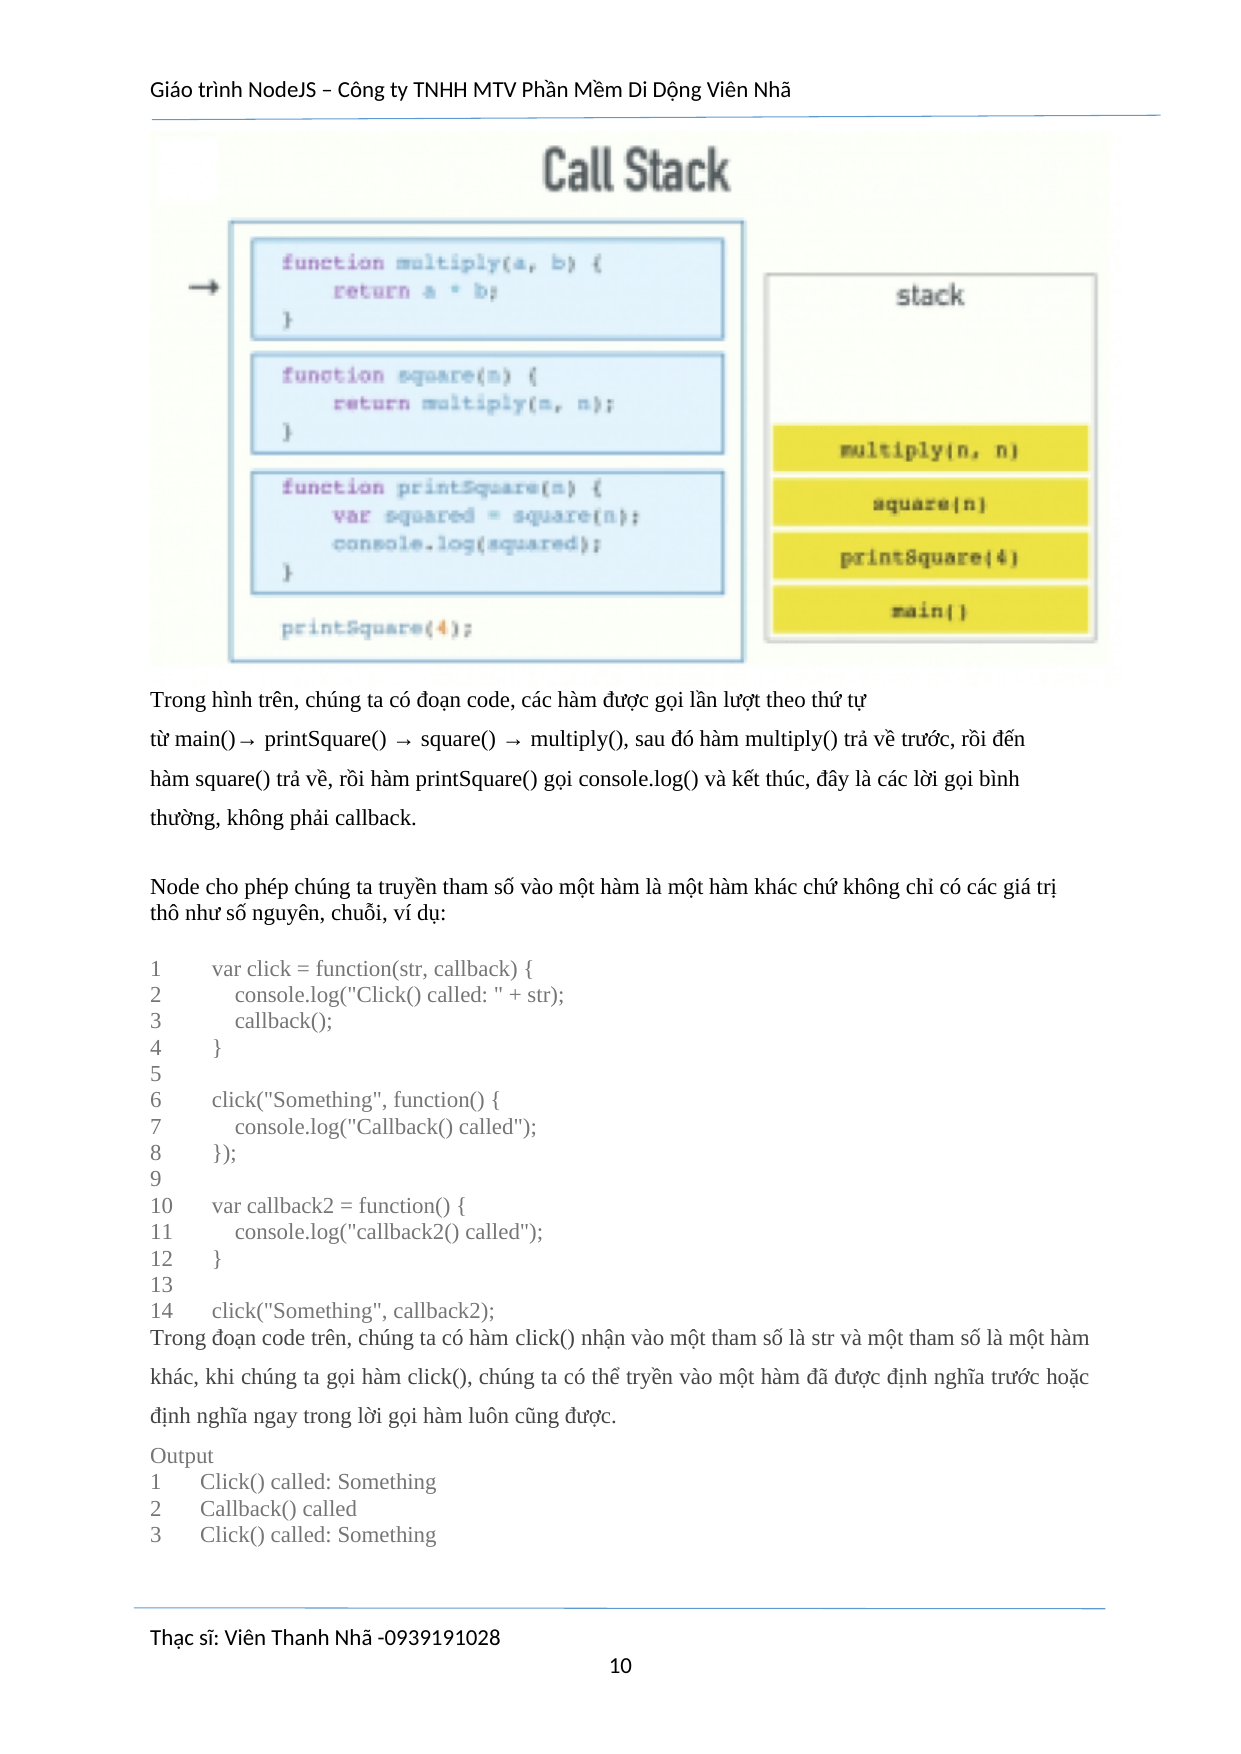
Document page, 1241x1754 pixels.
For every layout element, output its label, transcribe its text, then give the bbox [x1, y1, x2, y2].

table_header var click = function(str, callback) { console.log("Click() called: " + str); callback(); } click("Something", function() { console.log("Callback() called"); }); var callback2 = function() { console.log("callback2() called"); } click("Something", callback2); [212, 955, 1126, 1324]
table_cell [200, 1469, 1126, 1547]
picture [150, 131, 1124, 686]
table_header Output [150, 1442, 1126, 1468]
text Trong đoạn code trên, chúng ta có hàm click() nhận vào một tham số là str và một tham số là một hàm khác, khi chúng ta gọi hàm click(), chúng ta có thể tryền vào một hàm đã được định nghĩa trước hoặc định nghĩa ngay trong lời gọi hàm luôn cũng được. [150, 1324, 1090, 1429]
text Node cho phép chúng ta truyền tham số vào một hàm là một hàm khác chứ không chỉ có các giá trị thô như số nguyên, chuỗi, ví dụ: [150, 873, 1090, 926]
table_header 1 2 3 4 5 6 7 8 9 10 11 12 13 14 [150, 955, 212, 1324]
text Trong hình trên, chúng ta có đoạn code, các hàm được gọi lần lượt theo thứ tự từ main()→ printSquare() → square() → multiply(), sau đó hàm multiply() trả về trước, rồi đến hàm square() trả về, rồi hàm printSquare() gọi console.log() và kết thúc, đây là các lời gọi bình thường, không phải callback. [150, 686, 1090, 831]
table_cell 1 2 3 4 [150, 1469, 200, 1547]
